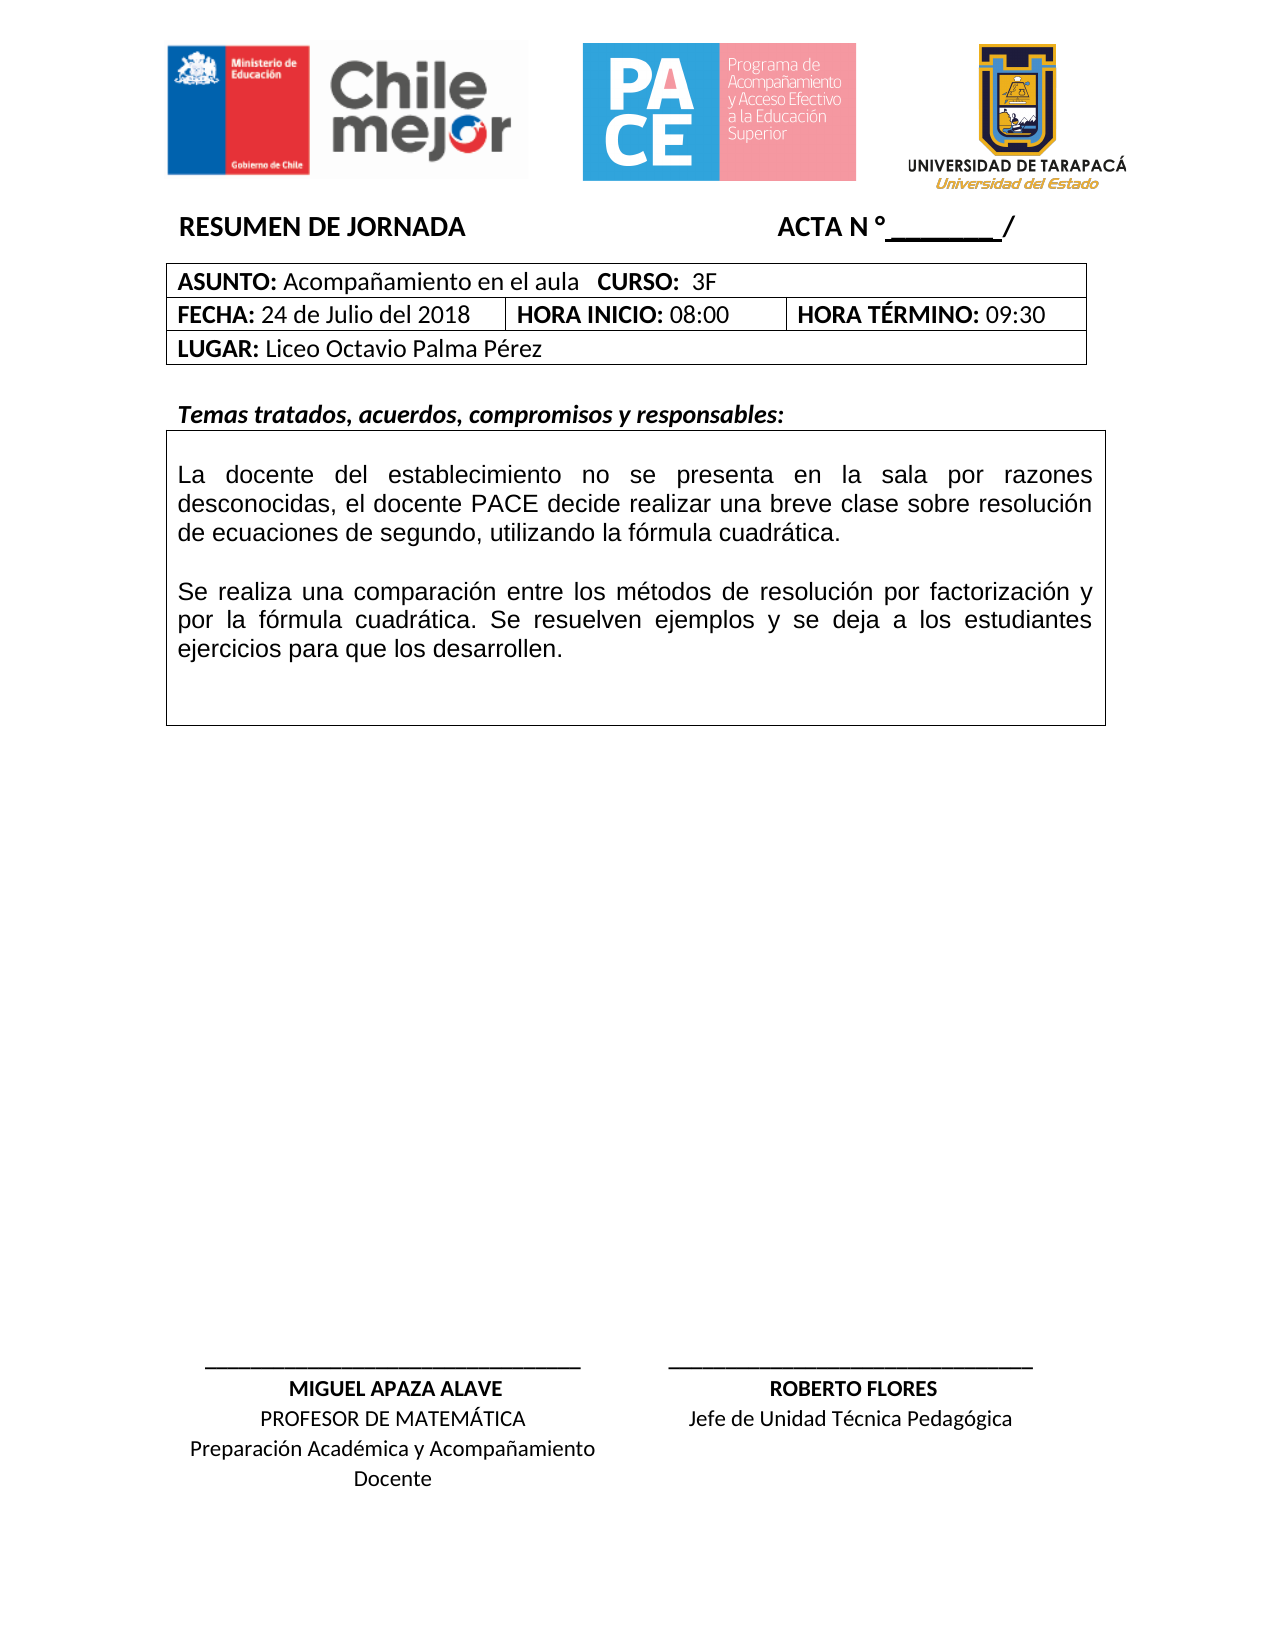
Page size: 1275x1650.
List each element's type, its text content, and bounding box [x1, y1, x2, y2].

picture [582, 43, 857, 181]
table_header ASUNTO: Acompañamiento en el aula CURSO: 3F [167, 264, 1086, 297]
table_header La docente del establecimiento no se presenta en la sala por razones desconocidas, el docente PACE decide realizar una breve clase sobre resolución de ecuaciones de segundo, utilizando la fórmula cuadrática. Se realiza una comparación entre los métodos de resolución por factorización y por la fórmula cuadrática. Se resuelven ejemplos y se deja a los estudiantes ejercicios para que los desarrollen. [167, 431, 1105, 725]
table_cell HORA INICIO: 08:00 [506, 298, 786, 330]
text RESUMEN DE JORNADA ACTA N° _______ / [179, 208, 1098, 244]
picture [908, 44, 1127, 192]
text Temas tratados, acuerdos, compromisos y responsables: [177, 398, 1098, 429]
picture [164, 40, 529, 179]
table_cell HORA TÉRMINO: 09:30 [787, 298, 1086, 330]
table_cell FECHA: 24 de Julio del 2018 [167, 298, 505, 330]
table_cell LUGAR: Liceo Octavio Palma Pérez [167, 331, 1086, 364]
